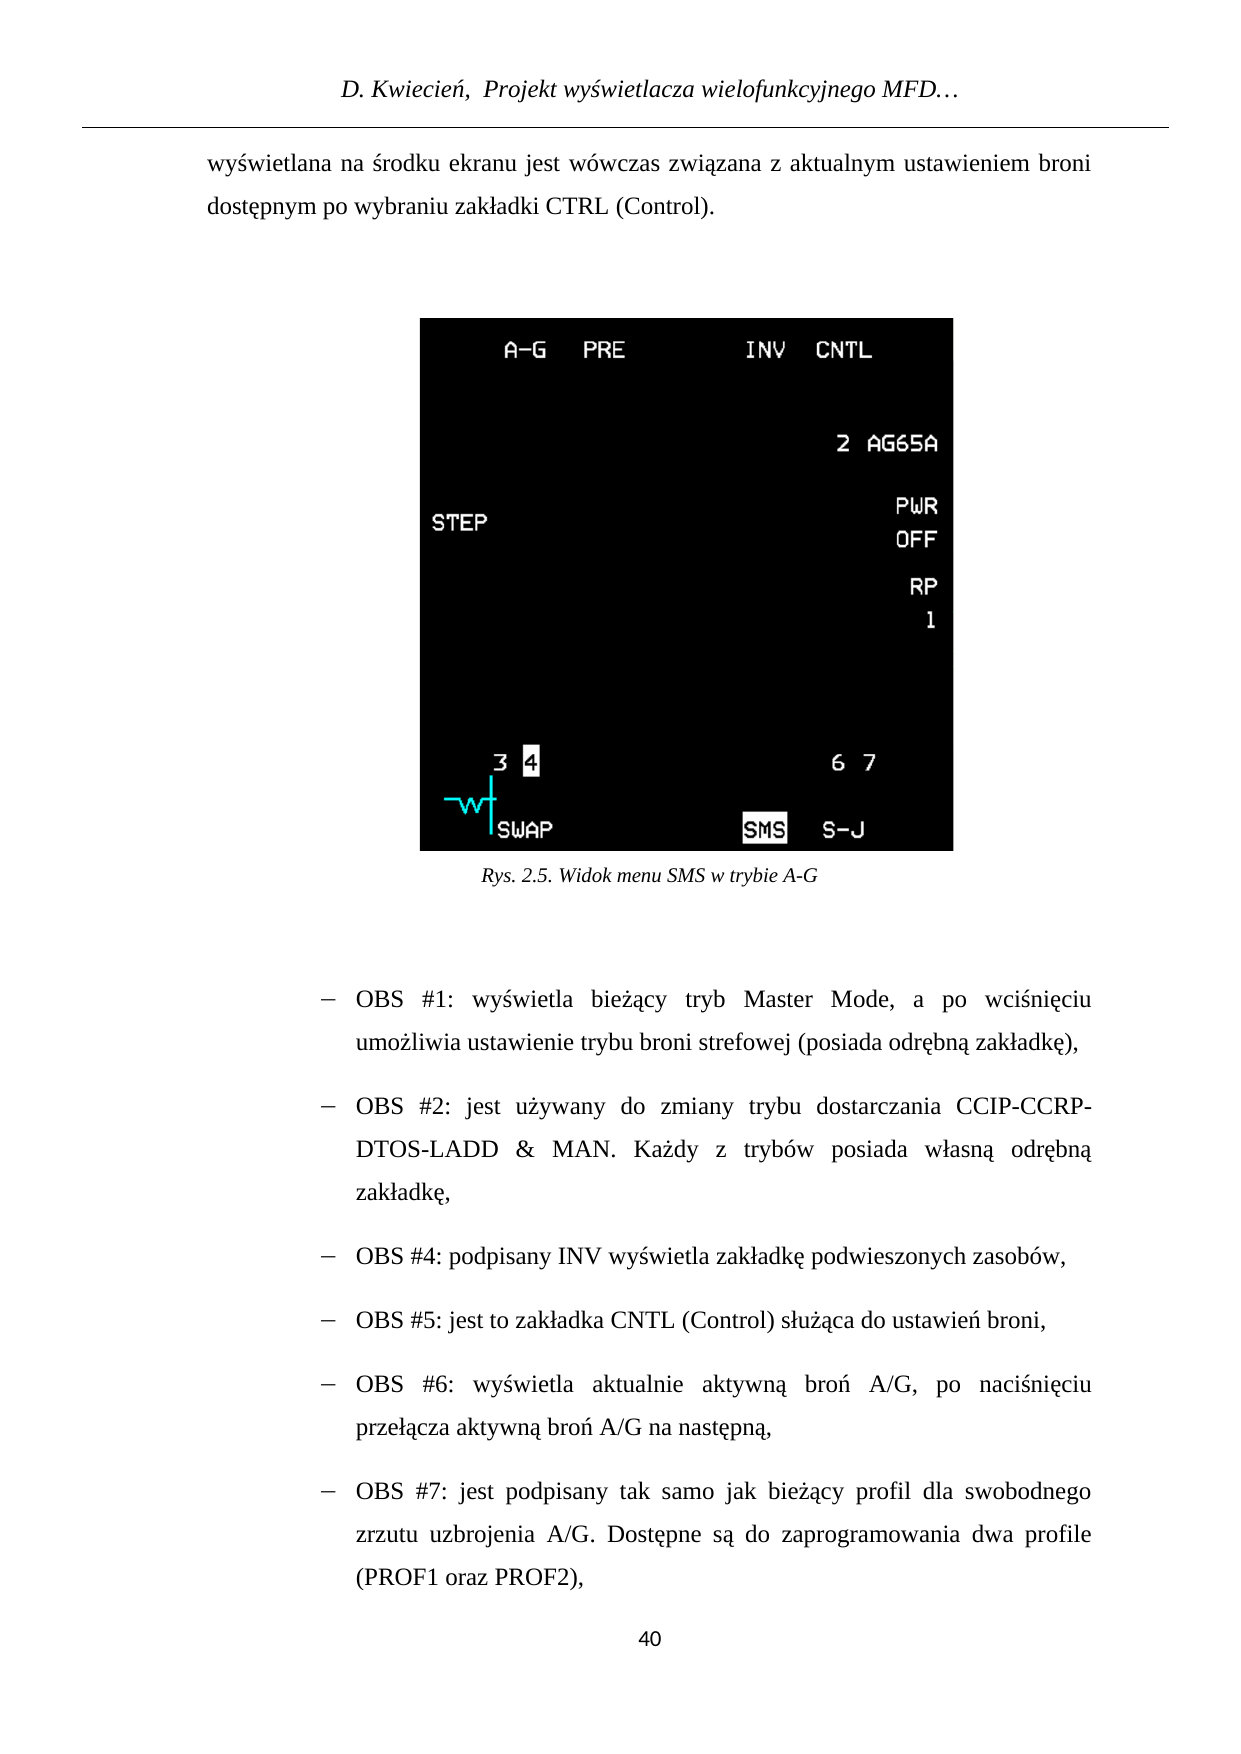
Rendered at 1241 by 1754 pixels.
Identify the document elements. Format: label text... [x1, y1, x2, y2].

picture [419, 318, 954, 851]
list OBS #7: jest podpisany tak samo jak bieżący profil dla swobodnego zrzutu uzbrojenia A/G. Dostępne są do zaprogramowania dwa profile (PROF1 oraz PROF2), [318, 1476, 1092, 1591]
list OBS #2: jest używany do zmiany trybu dostarczania CCIP-CCRP-DTOS-LADD & MAN. Każdy z trybów posiada własną odrębną zakładkę, [318, 1091, 1092, 1206]
list OBS #1: wyświetla bieżący tryb Master Mode, a po wciśnięciu umożliwia ustawienie trybu broni strefowej (posiada odrębną zakładkę), [318, 984, 1092, 1056]
list OBS #4: podpisany INV wyświetla zakładkę podwieszonych zasobów, [318, 1241, 1092, 1270]
list OBS #5: jest to zakładka CNTL (Control) służąca do ustawień broni, [318, 1305, 1092, 1334]
list OBS #6: wyświetla aktualnie aktywną broń A/G, po naciśnięciu przełącza aktywną broń A/G na następną, [318, 1369, 1092, 1441]
